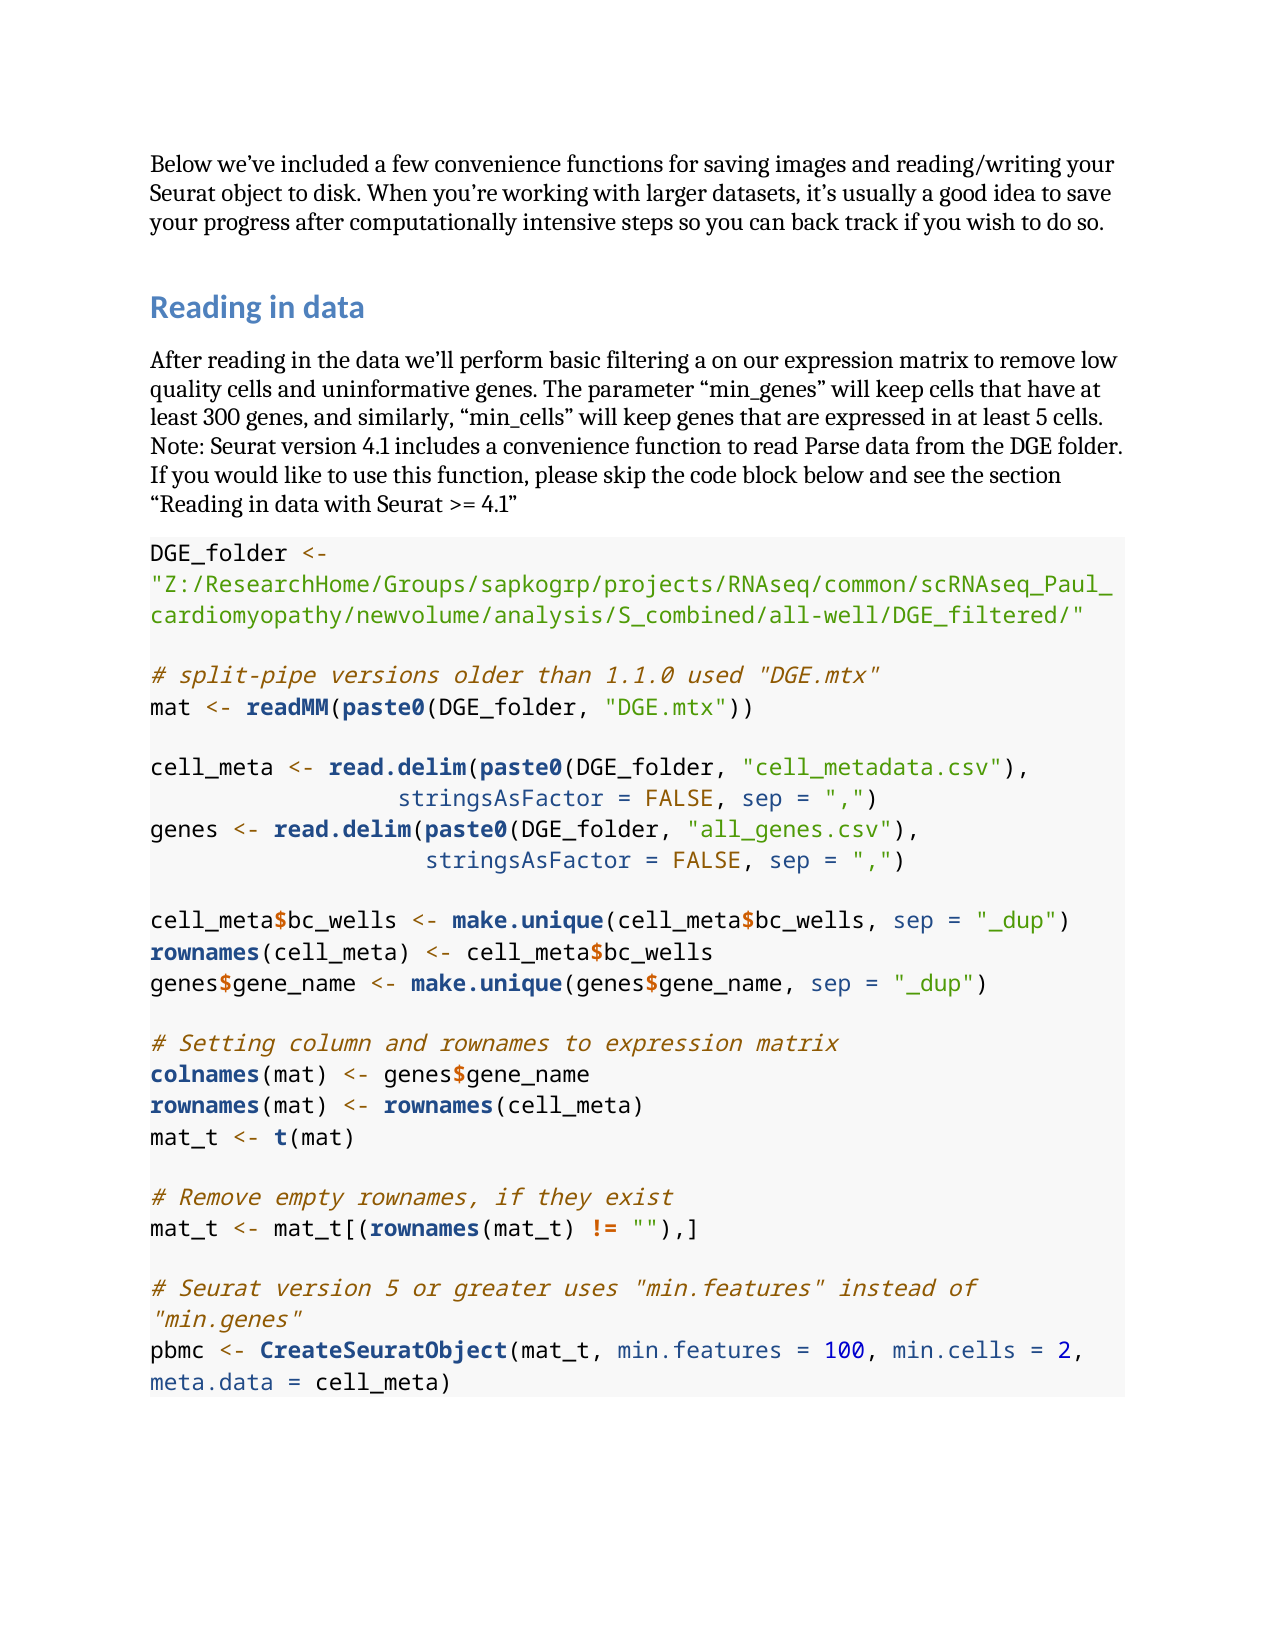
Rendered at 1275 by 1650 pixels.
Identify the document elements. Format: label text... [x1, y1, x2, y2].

text Below we’ve included a few convenience functions for saving images and reading/writing your Seurat object to disk. When you’re working with larger datasets, it’s usually a good idea to save your progress after computationally intensive steps so you can back track if you wish to do so. [150, 150, 1125, 236]
text DGE_folder <- "Z:/ResearchHome/Groups/sapkogrp/projects/RNAseq/common/scRNAseq_Paul_cardiomyopathy/newvolume/analysis/S_combined/all-well/DGE_filtered/" # split-pipe versions older than 1.1.0 used "DGE.mtx" mat <- readMM(paste0(DGE_folder, "DGE.mtx")) cell_meta <- read.delim(paste0(DGE_folder, "cell_metadata.csv"), stringsAsFactor = FALSE, sep = ",") genes <- read.delim(paste0(DGE_folder, "all_genes.csv"), stringsAsFactor = FALSE, sep = ",") cell_meta$bc_wells <- make.unique(cell_meta$bc_wells, sep = "_dup") rownames(cell_meta) <- cell_meta$bc_wells genes$gene_name <- make.unique(genes$gene_name, sep = "_dup") # Setting column and rownames to expression matrix colnames(mat) <- genes$gene_name rownames(mat) <- rownames(cell_meta) mat_t <- t(mat) # Remove empty rownames, if they exist mat_t <- mat_t[(rownames(mat_t) != ""),] # Seurat version 5 or greater uses "min.features" instead of "min.genes" pbmc <- CreateSeuratObject(mat_t, min.features = 100, min.cells = 2, meta.data = cell_meta) [150, 537, 1125, 1397]
text After reading in the data we’ll perform basic filtering a on our expression matrix to remove low quality cells and uninformative genes. The parameter “min_genes” will keep cells that have at least 300 genes, and similarly, “min_cells” will keep genes that are expressed in at least 5 cells. Note: Seurat version 4.1 includes a convenience function to read Parse data from the DGE folder. If you would like to use this function, please skip the code block below and see the section “Reading in data with Seurat >= 4.1” [150, 346, 1125, 518]
subtitle Reading in data [150, 286, 1125, 327]
